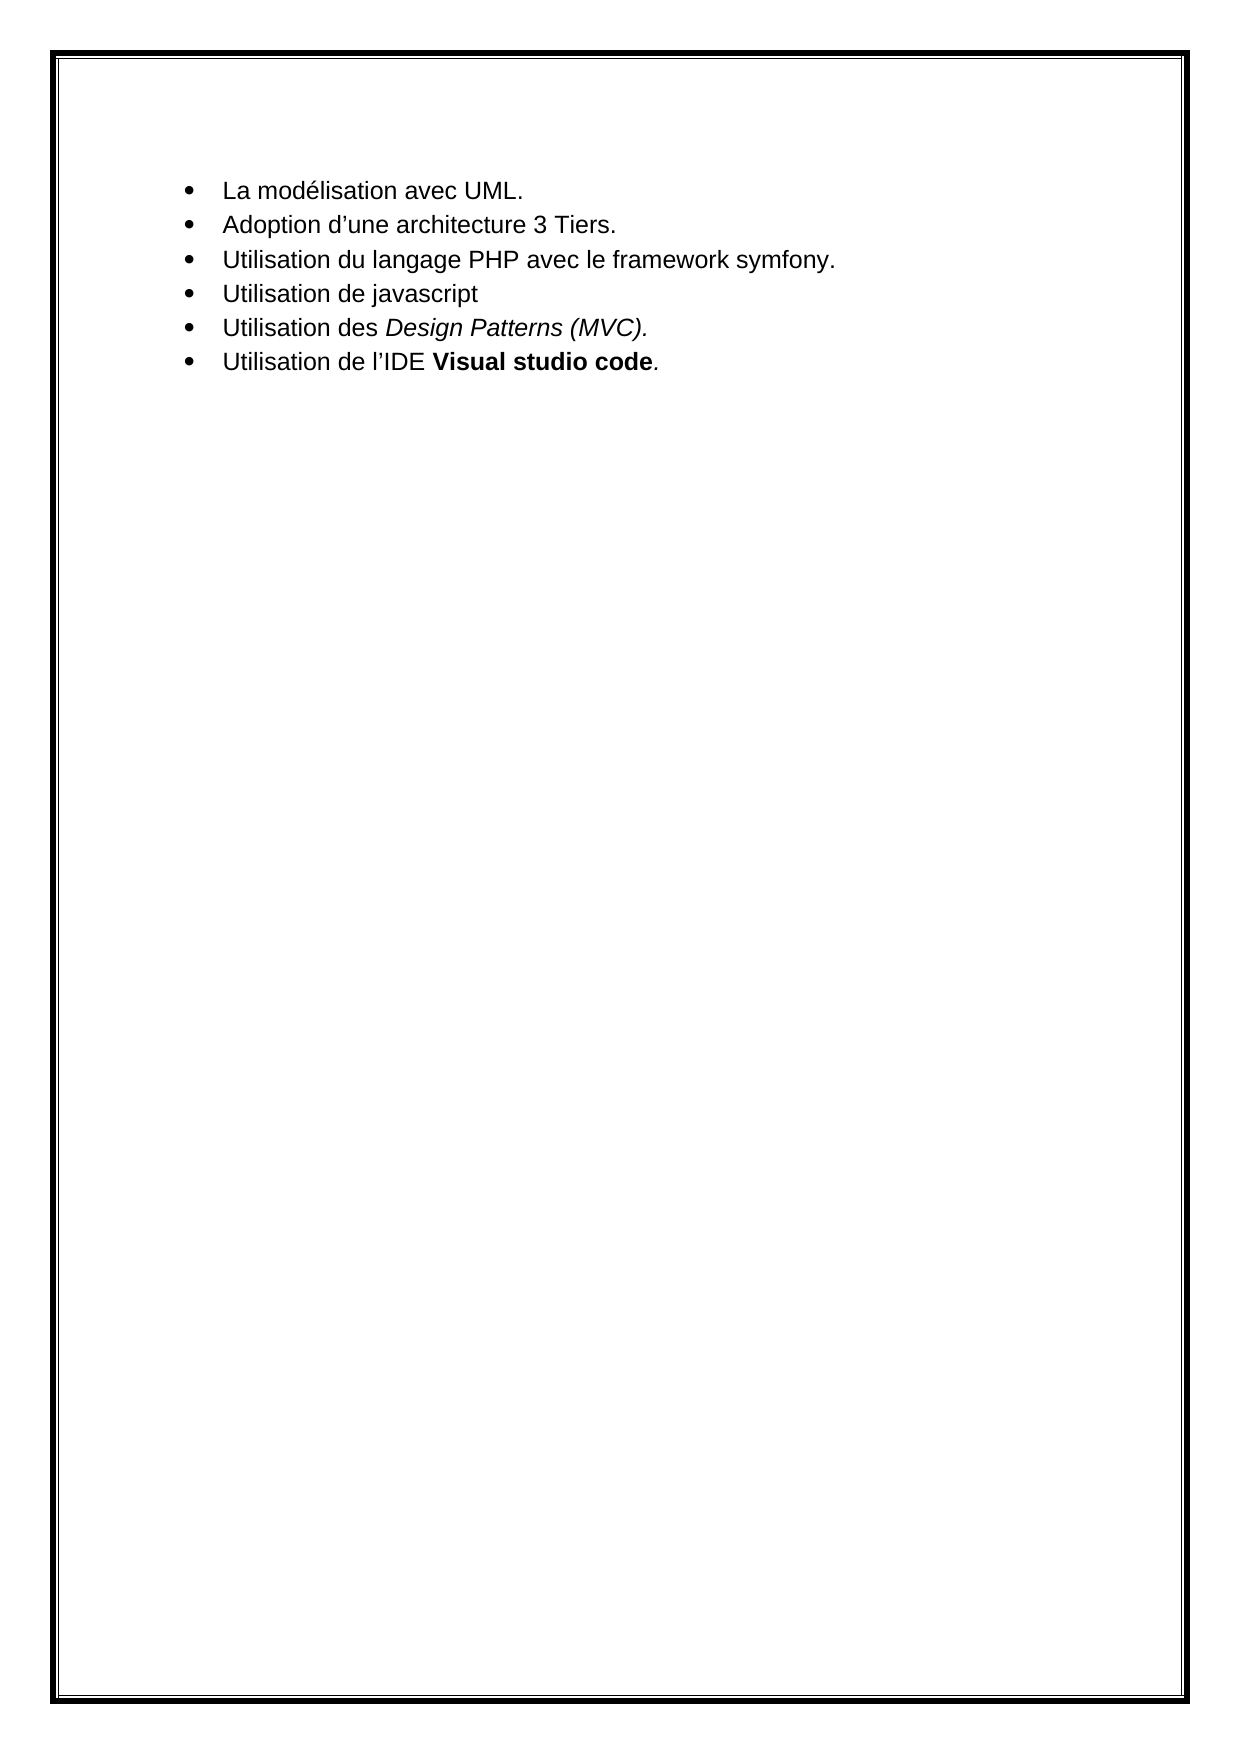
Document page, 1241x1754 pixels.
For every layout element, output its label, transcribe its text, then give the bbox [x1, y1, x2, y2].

list Utilisation de l’IDE Visual studio code. [185, 347, 1093, 376]
list Adoption d’une architecture 3 Tiers. [185, 210, 1093, 239]
list La modélisation avec UML. [185, 176, 1093, 205]
list Utilisation des Design Patterns (MVC). [185, 313, 1093, 342]
list Utilisation de javascript [185, 279, 1093, 308]
list Utilisation du langage PHP avec le framework symfony. [185, 244, 1093, 273]
